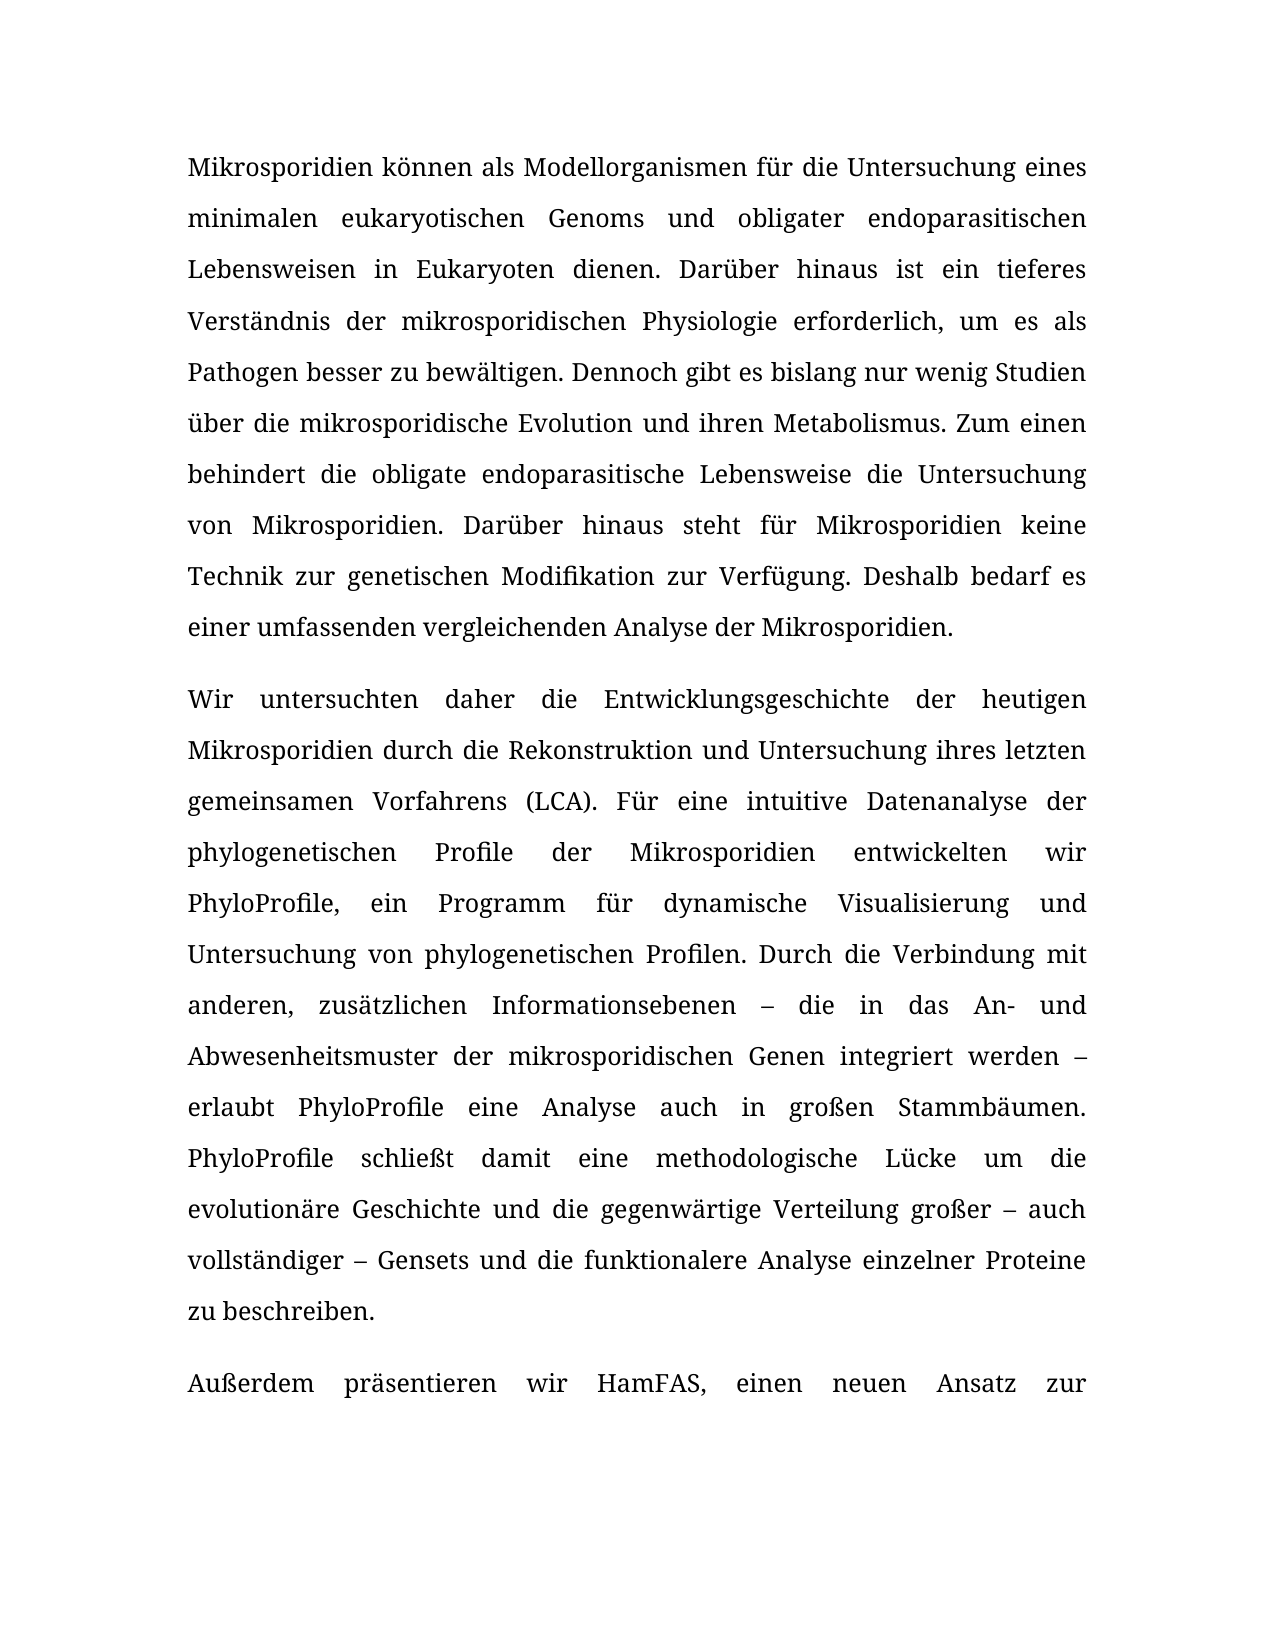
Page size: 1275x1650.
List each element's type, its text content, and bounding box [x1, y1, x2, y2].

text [187, 1366, 1087, 1400]
text Mikrosporidien können als Modellorganismen für die Untersuchung eines minimalen eukaryotischen Genoms und obligater endoparasitischen Lebensweisen in Eukaryoten dienen. Darüber hinaus ist ein tieferes Verständnis der mikrosporidischen Physiologie erforderlich, um es als Pathogen besser zu bewältigen. Dennoch gibt es bislang nur wenig Studien über die mikrosporidische Evolution und ihren Metabolismus. Zum einen behindert die obligate endoparasitische Lebensweise die Untersuchung von Mikrosporidien. Darüber hinaus steht für Mikrosporidien keine Technik zur genetischen Modifikation zur Verfügung. Deshalb bedarf es einer umfassenden vergleichenden Analyse der Mikrosporidien. [187, 150, 1087, 643]
text Wir untersuchten daher die Entwicklungsgeschichte der heutigen Mikrosporidien durch die Rekonstruktion und Untersuchung ihres letzten gemeinsamen Vorfahrens (LCA). Für eine intuitive Datenanalyse der phylogenetischen Profile der Mikrosporidien entwickelten wir PhyloProfile, ein Programm für dynamische Visualisierung und Untersuchung von phylogenetischen Profilen. Durch die Verbindung mit anderen, zusätzlichen Informationsebenen – die in das An- und Abwesenheitsmuster der mikrosporidischen Genen integriert werden – erlaubt PhyloProfile eine Analyse auch in großen Stammbäumen. PhyloProfile schließt damit eine methodologische Lücke um die evolutionäre Geschichte und die gegenwärtige Verteilung großer – auch vollständiger – Gensets und die funktionalere Analyse einzelner Proteine zu beschreiben. [187, 681, 1087, 1328]
